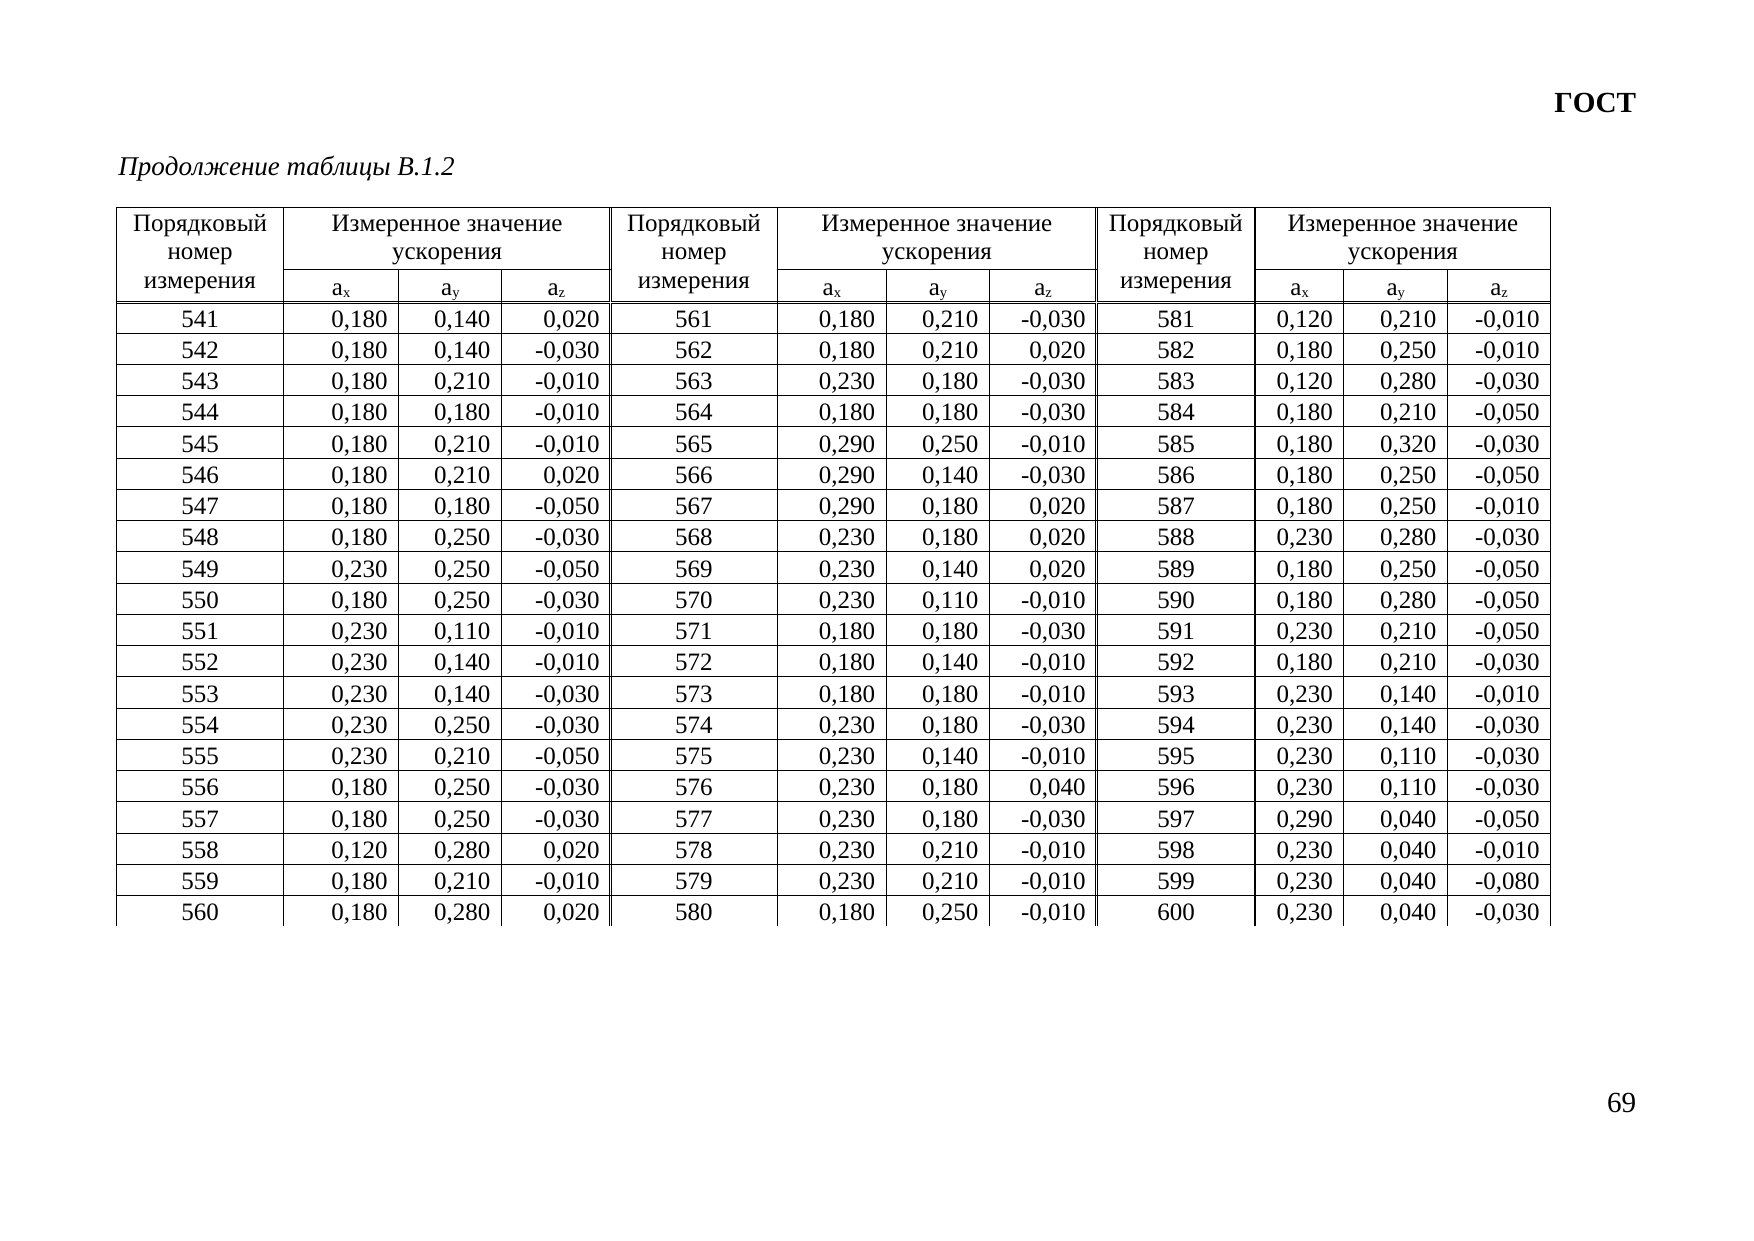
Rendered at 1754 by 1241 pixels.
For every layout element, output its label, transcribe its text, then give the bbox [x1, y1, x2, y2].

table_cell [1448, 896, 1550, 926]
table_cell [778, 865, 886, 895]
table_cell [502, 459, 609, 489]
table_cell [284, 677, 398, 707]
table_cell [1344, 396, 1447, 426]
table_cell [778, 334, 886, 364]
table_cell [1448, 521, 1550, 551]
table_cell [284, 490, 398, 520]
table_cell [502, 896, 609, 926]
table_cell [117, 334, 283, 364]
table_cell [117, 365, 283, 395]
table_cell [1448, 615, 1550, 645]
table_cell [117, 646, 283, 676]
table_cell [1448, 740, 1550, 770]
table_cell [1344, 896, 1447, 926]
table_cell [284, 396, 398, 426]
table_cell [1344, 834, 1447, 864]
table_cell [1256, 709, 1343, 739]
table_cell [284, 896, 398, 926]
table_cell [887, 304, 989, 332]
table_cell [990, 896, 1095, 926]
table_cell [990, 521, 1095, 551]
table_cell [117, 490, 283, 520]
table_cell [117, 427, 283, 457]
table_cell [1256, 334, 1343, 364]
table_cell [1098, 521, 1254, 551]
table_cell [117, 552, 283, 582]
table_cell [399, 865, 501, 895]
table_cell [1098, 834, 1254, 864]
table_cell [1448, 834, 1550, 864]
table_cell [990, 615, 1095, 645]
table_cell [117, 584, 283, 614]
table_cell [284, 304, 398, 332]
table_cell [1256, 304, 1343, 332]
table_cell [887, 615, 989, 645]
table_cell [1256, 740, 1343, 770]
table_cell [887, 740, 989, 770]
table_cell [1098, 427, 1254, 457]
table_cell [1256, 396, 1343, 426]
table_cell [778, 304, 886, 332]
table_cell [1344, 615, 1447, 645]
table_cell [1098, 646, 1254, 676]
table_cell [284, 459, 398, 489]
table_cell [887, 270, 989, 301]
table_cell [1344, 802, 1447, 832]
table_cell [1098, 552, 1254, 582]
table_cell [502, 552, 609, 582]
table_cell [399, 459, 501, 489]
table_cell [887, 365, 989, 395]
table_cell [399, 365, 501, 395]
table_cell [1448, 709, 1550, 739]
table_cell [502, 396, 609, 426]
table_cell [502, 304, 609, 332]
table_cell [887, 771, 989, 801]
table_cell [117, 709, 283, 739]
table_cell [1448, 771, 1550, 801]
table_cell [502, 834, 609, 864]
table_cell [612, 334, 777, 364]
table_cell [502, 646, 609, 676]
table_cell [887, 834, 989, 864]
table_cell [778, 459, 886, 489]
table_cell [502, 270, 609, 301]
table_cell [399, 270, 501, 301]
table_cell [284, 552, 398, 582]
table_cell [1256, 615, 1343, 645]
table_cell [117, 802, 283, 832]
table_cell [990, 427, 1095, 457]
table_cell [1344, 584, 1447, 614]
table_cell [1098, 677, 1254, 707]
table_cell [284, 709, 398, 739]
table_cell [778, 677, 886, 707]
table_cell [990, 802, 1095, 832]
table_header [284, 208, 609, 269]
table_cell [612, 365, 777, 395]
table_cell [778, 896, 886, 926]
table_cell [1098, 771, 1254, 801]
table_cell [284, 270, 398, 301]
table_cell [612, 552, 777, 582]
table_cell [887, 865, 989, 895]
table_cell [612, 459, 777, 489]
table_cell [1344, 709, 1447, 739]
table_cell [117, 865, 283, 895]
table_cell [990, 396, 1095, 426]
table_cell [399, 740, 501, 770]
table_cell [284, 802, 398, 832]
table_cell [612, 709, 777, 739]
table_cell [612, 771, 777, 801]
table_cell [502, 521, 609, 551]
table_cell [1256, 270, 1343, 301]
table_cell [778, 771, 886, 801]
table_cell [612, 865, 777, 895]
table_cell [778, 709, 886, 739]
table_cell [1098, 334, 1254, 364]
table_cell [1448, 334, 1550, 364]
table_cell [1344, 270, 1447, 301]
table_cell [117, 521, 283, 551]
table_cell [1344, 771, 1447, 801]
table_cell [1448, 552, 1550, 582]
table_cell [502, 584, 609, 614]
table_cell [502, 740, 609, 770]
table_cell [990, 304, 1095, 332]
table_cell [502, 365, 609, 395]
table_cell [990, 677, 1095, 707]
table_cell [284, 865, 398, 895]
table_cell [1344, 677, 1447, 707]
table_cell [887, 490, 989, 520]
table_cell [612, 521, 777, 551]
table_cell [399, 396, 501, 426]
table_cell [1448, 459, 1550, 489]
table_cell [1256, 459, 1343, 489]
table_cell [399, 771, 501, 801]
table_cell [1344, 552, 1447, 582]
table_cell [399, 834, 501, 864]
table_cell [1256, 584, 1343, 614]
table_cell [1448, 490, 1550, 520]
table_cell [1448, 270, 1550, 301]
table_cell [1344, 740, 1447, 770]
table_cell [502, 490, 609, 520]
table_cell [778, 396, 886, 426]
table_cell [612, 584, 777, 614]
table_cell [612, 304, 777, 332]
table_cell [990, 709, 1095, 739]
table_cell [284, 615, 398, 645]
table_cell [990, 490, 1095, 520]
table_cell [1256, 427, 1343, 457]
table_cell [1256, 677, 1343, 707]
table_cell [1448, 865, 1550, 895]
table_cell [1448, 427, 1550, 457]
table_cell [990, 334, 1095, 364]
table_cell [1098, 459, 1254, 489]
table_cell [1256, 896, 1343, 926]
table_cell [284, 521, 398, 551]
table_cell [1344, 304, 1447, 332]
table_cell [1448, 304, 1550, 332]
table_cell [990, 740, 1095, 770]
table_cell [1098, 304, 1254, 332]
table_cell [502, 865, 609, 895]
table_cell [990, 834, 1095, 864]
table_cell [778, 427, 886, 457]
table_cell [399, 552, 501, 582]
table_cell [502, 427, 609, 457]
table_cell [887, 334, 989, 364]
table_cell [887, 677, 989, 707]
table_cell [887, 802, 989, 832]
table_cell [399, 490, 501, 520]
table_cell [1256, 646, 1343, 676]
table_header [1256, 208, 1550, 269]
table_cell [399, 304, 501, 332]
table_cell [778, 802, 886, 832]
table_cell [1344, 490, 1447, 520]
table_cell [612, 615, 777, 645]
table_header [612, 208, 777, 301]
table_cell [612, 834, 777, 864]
text Продолжение таблицы В.1.2 [118, 150, 1636, 181]
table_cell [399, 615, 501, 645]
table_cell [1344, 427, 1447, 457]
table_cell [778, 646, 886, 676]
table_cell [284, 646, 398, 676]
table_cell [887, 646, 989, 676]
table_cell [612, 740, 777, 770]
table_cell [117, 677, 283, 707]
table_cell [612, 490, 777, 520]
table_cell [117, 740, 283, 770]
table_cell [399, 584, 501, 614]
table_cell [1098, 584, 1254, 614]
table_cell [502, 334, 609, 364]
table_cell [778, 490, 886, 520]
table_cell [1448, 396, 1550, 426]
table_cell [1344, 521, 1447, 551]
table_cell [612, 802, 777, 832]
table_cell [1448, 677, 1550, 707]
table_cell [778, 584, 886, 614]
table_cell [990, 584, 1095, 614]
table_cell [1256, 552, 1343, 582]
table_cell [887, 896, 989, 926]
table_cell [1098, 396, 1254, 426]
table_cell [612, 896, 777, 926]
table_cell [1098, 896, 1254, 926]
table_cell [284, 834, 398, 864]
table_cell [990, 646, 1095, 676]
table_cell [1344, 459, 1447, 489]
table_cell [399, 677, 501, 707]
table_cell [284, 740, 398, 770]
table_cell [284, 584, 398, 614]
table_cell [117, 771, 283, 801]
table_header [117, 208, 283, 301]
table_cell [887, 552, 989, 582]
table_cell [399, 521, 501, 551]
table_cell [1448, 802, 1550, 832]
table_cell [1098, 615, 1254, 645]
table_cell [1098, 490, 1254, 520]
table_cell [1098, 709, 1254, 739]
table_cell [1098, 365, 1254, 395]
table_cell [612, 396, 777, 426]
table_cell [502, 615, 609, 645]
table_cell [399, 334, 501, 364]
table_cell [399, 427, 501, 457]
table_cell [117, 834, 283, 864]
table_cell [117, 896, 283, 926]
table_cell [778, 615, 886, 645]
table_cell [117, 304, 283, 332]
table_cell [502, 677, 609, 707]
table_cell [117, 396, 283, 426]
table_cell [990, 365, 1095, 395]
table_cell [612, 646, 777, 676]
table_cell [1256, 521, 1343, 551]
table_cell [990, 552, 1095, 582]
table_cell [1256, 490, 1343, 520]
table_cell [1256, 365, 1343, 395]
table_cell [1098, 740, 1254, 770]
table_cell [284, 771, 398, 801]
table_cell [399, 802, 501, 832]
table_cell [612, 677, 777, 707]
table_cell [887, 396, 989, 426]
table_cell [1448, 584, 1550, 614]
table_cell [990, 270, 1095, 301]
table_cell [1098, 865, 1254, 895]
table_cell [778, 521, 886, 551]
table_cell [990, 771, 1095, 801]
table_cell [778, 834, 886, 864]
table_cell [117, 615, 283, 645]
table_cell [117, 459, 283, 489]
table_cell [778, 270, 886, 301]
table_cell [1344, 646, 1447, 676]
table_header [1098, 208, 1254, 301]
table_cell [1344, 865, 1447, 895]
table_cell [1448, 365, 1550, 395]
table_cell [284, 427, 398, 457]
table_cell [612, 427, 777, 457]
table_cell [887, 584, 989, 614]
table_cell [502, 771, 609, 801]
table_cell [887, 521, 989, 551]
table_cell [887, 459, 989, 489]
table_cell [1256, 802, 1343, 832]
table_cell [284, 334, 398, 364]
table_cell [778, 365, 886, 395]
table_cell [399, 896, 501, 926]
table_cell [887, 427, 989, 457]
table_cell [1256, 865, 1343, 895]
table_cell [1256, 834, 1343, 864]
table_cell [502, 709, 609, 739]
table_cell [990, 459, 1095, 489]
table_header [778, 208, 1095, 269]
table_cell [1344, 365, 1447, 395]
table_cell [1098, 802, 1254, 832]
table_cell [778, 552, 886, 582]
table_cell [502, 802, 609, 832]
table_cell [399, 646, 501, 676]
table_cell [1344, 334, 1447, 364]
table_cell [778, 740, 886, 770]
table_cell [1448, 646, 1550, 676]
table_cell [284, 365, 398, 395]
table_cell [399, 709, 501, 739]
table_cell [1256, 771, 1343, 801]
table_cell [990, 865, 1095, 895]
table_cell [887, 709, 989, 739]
